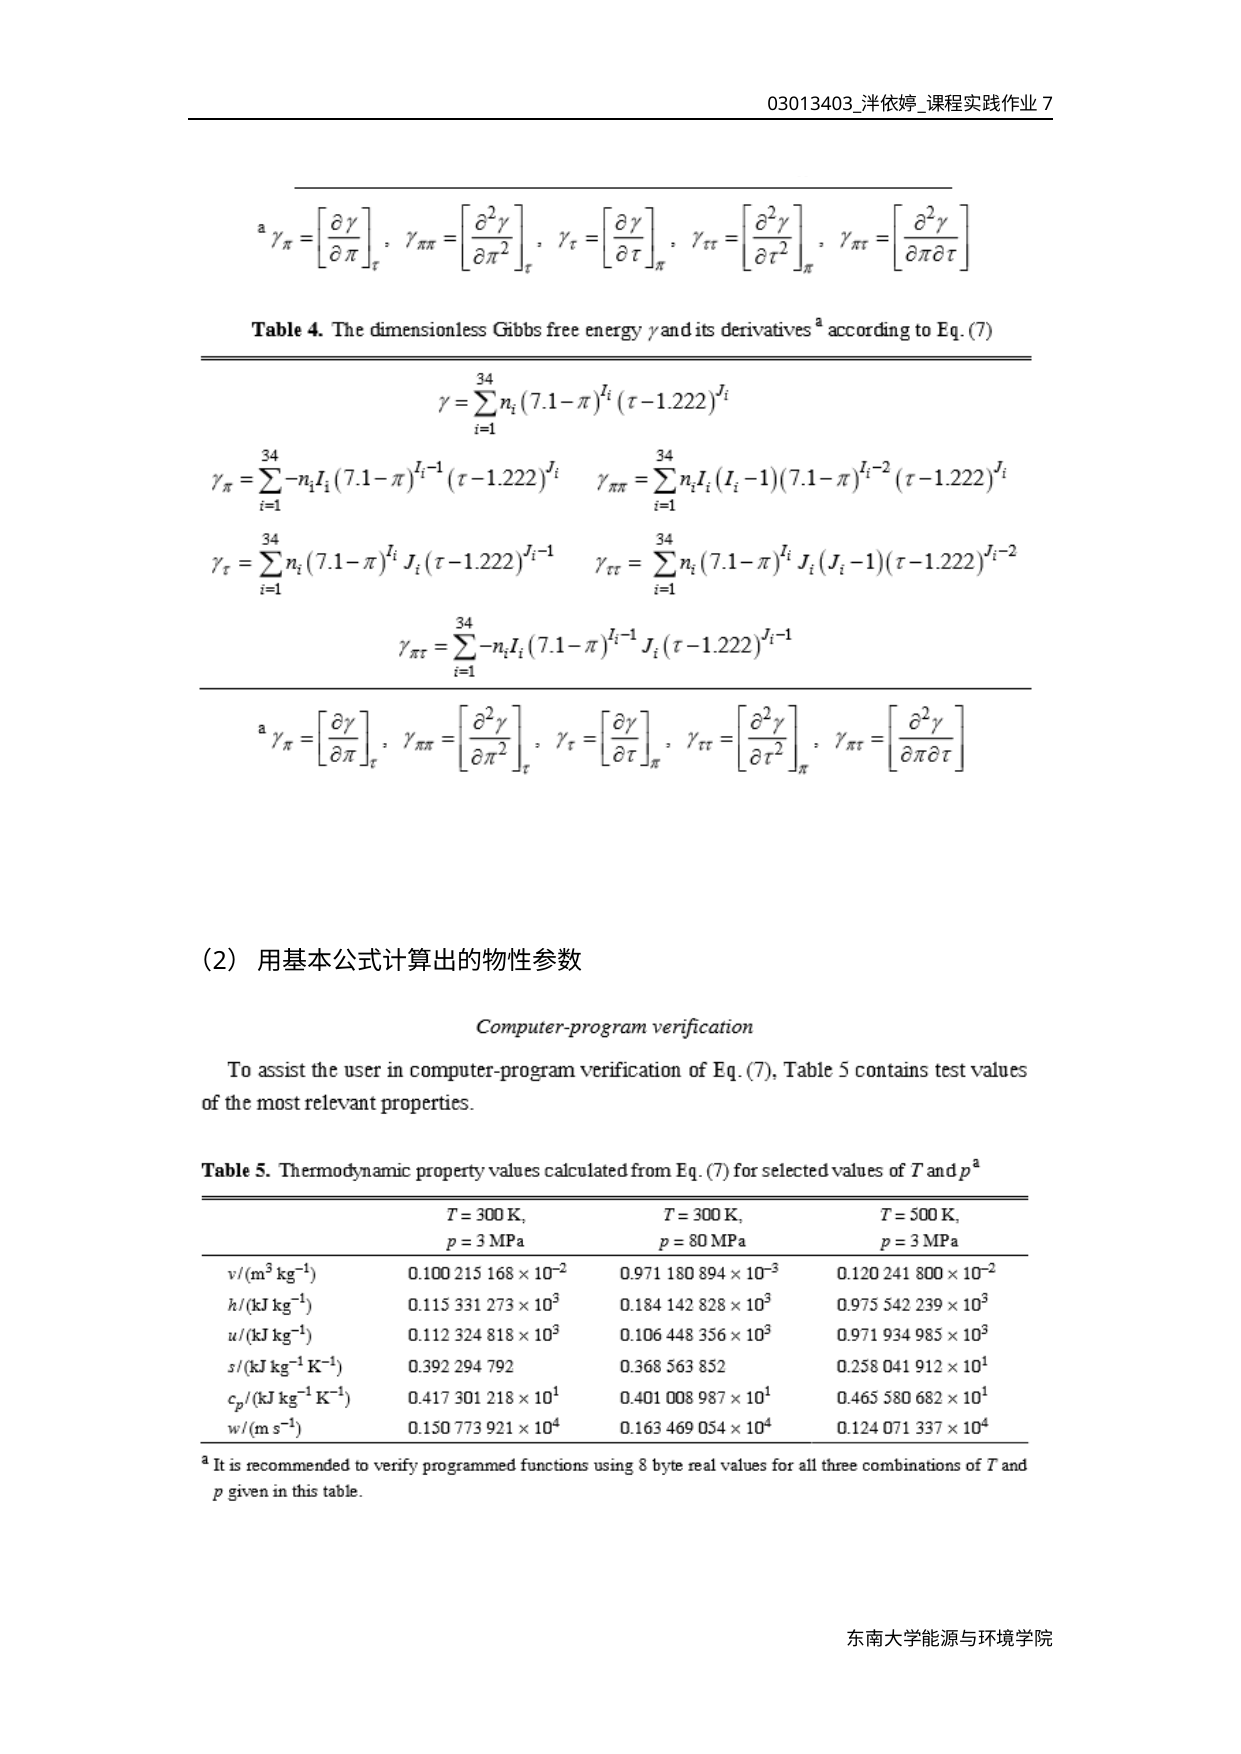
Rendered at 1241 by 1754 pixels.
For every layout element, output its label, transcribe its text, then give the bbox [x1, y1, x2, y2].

picture [187, 1007, 1053, 1527]
picture [187, 176, 1053, 813]
text （2） 用基本公式计算出的物性参数 [187, 926, 1053, 991]
